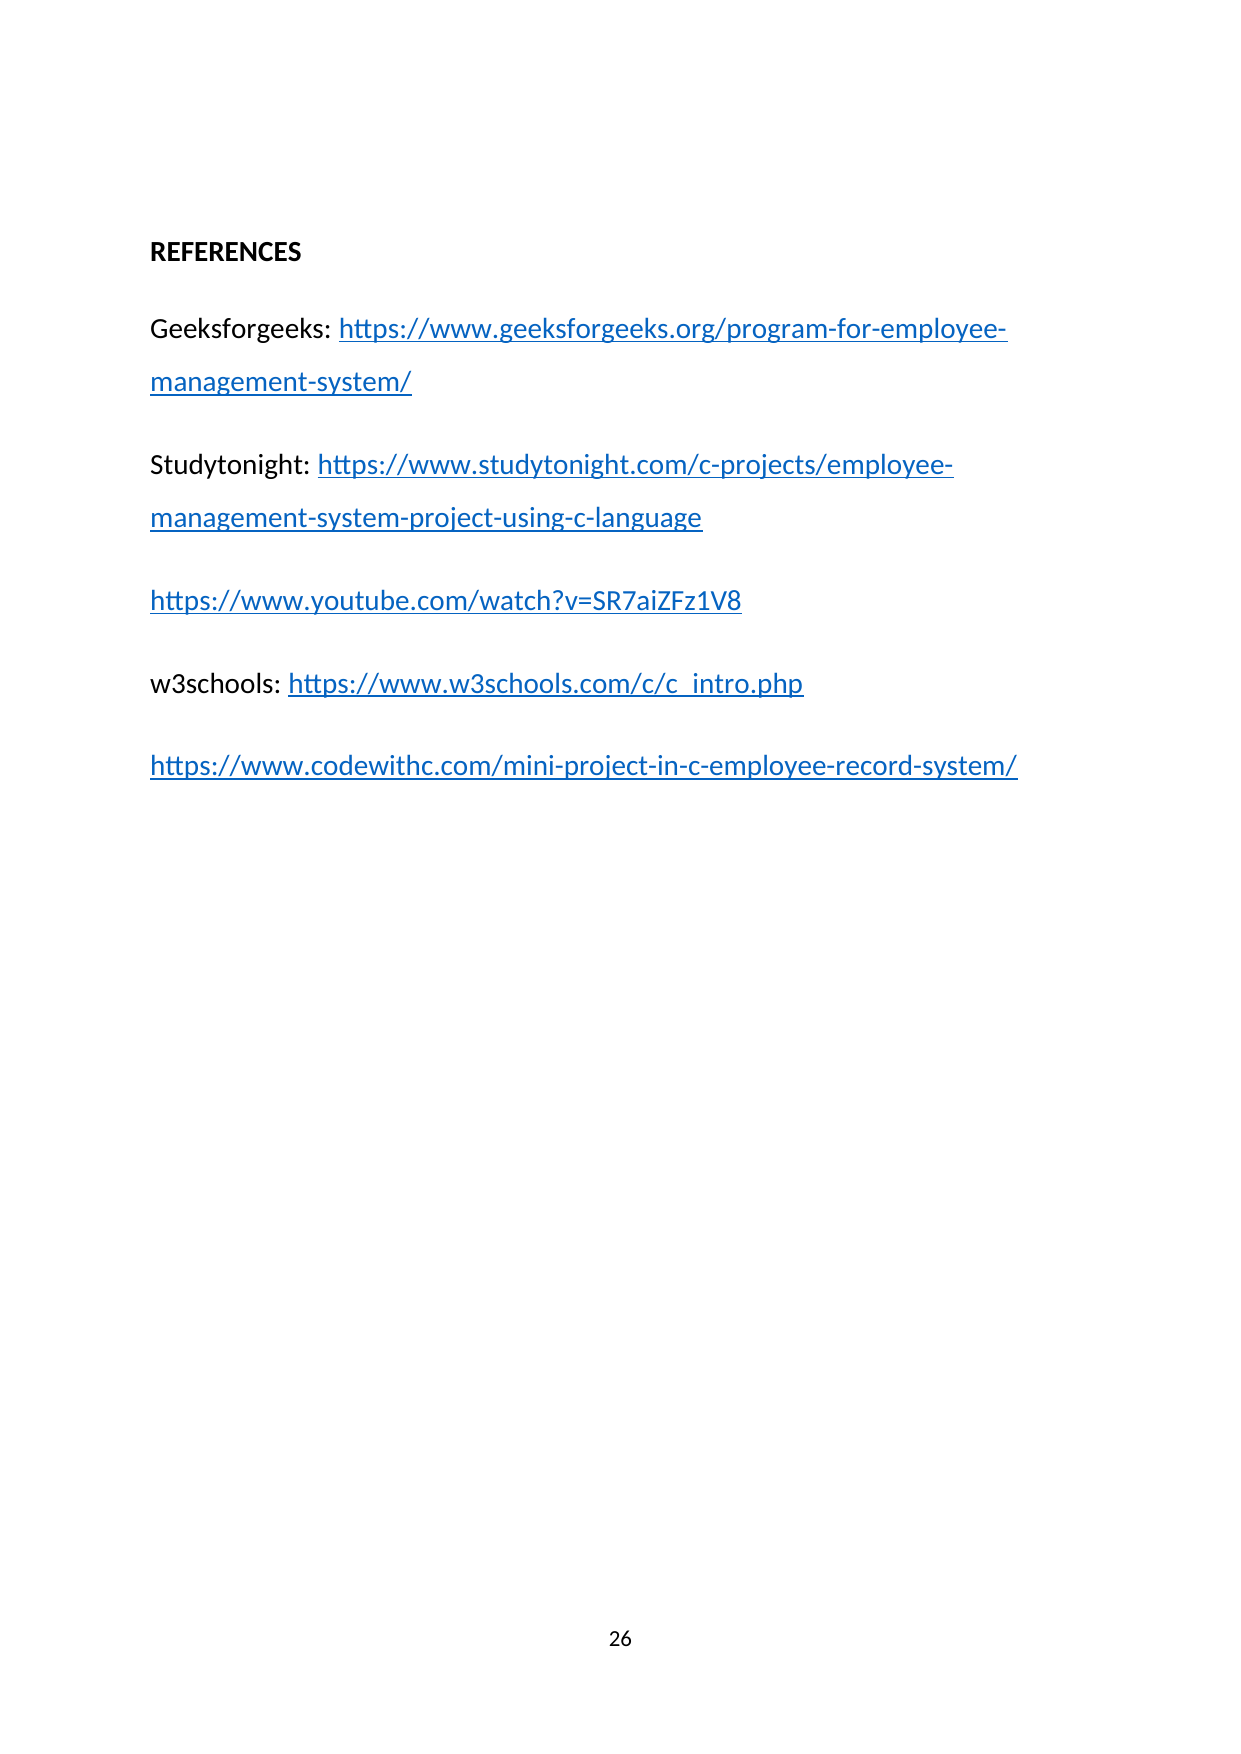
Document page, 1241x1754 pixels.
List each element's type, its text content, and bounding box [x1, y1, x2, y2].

text Studytonight: https://www.studytonight.com/c-projects/employee-management-system-project-using-c-language [150, 446, 1090, 535]
text REFERENCES [150, 233, 1090, 268]
text https://www.youtube.com/watch?v=SR7aiZFz1V8 [150, 582, 1090, 618]
text Geeksforgeeks: https://www.geeksforgeeks.org/program-for-employee-management-system/ [150, 310, 1090, 399]
text w3schools: https://www.w3schools.com/c/c_intro.php [150, 665, 1090, 700]
text https://www.codewithc.com/mini-project-in-c-employee-record-system/ [150, 747, 1090, 783]
